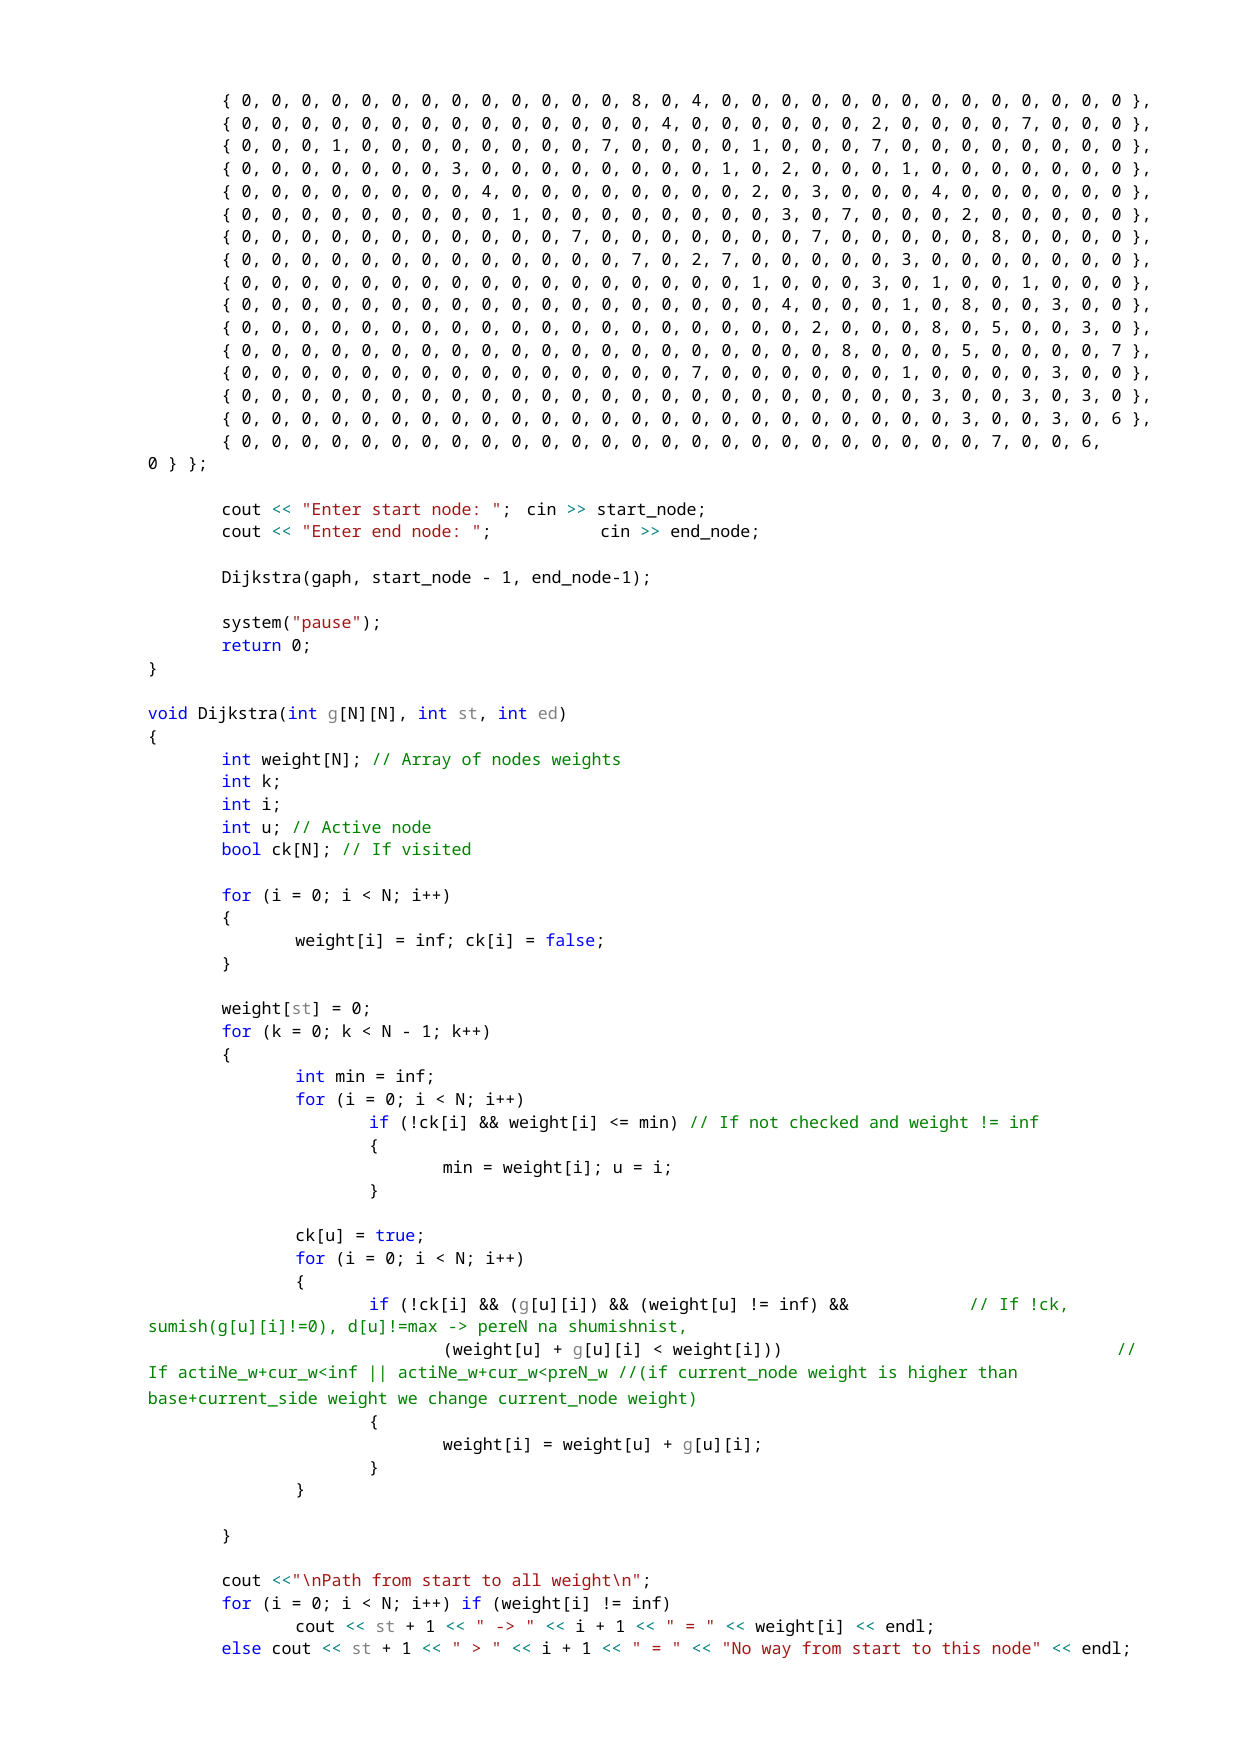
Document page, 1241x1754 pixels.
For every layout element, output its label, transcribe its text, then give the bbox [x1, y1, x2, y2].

text { [148, 906, 1152, 929]
text { 0, 0, 0, 0, 0, 0, 0, 0, 0, 0, 0, 0, 0, 0, 0, 0, 0, 0, 4, 0, 0, 0, 1, 0, 8, 0, 0, 3, 0, 0 }, [148, 293, 1152, 316]
text { 0, 0, 0, 0, 0, 0, 0, 0, 0, 0, 0, 0, 0, 0, 0, 0, 0, 0, 0, 2, 0, 0, 0, 8, 0, 5, 0, 0, 3, 0 }, [148, 316, 1152, 338]
text int weight[N]; // Array of nodes weights [148, 747, 1152, 770]
text int k; [148, 770, 1152, 792]
text cout << "Enter end node: "; cin >> end_node; [148, 520, 1152, 543]
text return 0; [148, 633, 1152, 656]
text for (k = 0; k < N - 1; k++) [148, 1019, 1152, 1042]
text { 0, 0, 0, 0, 0, 0, 0, 0, 0, 0, 0, 0, 0, 0, 0, 0, 0, 0, 0, 0, 0, 0, 0, 0, 3, 0, 0, 3, 0, 6 }, [148, 406, 1152, 429]
text { [148, 1410, 1152, 1433]
text { [148, 1269, 1152, 1292]
text bool ck[N]; // If visited [148, 838, 1152, 861]
text } [148, 1455, 1152, 1478]
text cout <<"\nPath from start to all weight\n"; [148, 1569, 1152, 1592]
text void Dijkstra(int g[N][N], int st, int ed) [148, 702, 1152, 724]
text cout << st + 1 << " -> " << i + 1 << " = " << weight[i] << endl; [148, 1614, 1152, 1637]
text { [148, 1042, 1152, 1065]
text for (i = 0; i < N; i++) [148, 1247, 1152, 1269]
text { 0, 0, 0, 0, 0, 0, 0, 3, 0, 0, 0, 0, 0, 0, 0, 0, 1, 0, 2, 0, 0, 0, 1, 0, 0, 0, 0, 0, 0, 0 }, [148, 157, 1152, 179]
text for (i = 0; i < N; i++) [148, 883, 1152, 906]
text { 0, 0, 0, 0, 0, 0, 0, 0, 4, 0, 0, 0, 0, 0, 0, 0, 0, 2, 0, 3, 0, 0, 0, 4, 0, 0, 0, 0, 0, 0 }, [148, 179, 1152, 202]
text { 0, 0, 0, 1, 0, 0, 0, 0, 0, 0, 0, 0, 7, 0, 0, 0, 0, 1, 0, 0, 0, 7, 0, 0, 0, 0, 0, 0, 0, 0 }, [148, 134, 1152, 157]
text for (i = 0; i < N; i++) [148, 1088, 1152, 1110]
text Dijkstra(gaph, start_node - 1, end_node-1); [148, 565, 1152, 588]
text } [148, 1523, 1152, 1546]
text weight[st] = 0; [148, 997, 1152, 1019]
text if (!ck[i] && (g[u][i]) && (weight[u] != inf) && // If !ck, sumish(g[u][i]!=0), d[u]!=max -> pereN na shumishnist, [148, 1292, 1152, 1337]
text { 0, 0, 0, 0, 0, 0, 0, 0, 0, 0, 0, 0, 0, 0, 4, 0, 0, 0, 0, 0, 0, 2, 0, 0, 0, 0, 7, 0, 0, 0 }, [148, 111, 1152, 134]
text weight[i] = weight[u] + g[u][i]; [148, 1433, 1152, 1455]
text weight[i] = inf; ck[i] = false; [148, 929, 1152, 951]
text } [148, 1478, 1152, 1501]
text { [148, 724, 1152, 747]
text { 0, 0, 0, 0, 0, 0, 0, 0, 0, 0, 0, 0, 0, 8, 0, 4, 0, 0, 0, 0, 0, 0, 0, 0, 0, 0, 0, 0, 0, 0 }, [148, 88, 1152, 111]
text int min = inf; [148, 1065, 1152, 1088]
text int u; // Active node [148, 815, 1152, 838]
text } [148, 1178, 1152, 1201]
text { 0, 0, 0, 0, 0, 0, 0, 0, 0, 0, 0, 0, 0, 0, 0, 7, 0, 0, 0, 0, 0, 0, 1, 0, 0, 0, 0, 3, 0, 0 }, [148, 361, 1152, 384]
text int i; [148, 792, 1152, 815]
text system("pause"); [148, 611, 1152, 633]
text min = weight[i]; u = i; [148, 1156, 1152, 1178]
text else cout << st + 1 << " > " << i + 1 << " = " << "No way from start to this node" << endl; [148, 1637, 1152, 1660]
text { 0, 0, 0, 0, 0, 0, 0, 0, 0, 1, 0, 0, 0, 0, 0, 0, 0, 0, 3, 0, 7, 0, 0, 0, 2, 0, 0, 0, 0, 0 }, [148, 202, 1152, 225]
text { 0, 0, 0, 0, 0, 0, 0, 0, 0, 0, 0, 0, 0, 0, 0, 0, 0, 0, 0, 0, 8, 0, 0, 0, 5, 0, 0, 0, 0, 7 }, [148, 338, 1152, 361]
text for (i = 0; i < N; i++) if (weight[i] != inf) [148, 1592, 1152, 1614]
text cout << "Enter start node: "; cin >> start_node; [148, 497, 1152, 520]
text { 0, 0, 0, 0, 0, 0, 0, 0, 0, 0, 0, 0, 0, 0, 0, 0, 0, 0, 0, 0, 0, 0, 0, 0, 0, 7, 0, 0, 6, 0 } }; [148, 429, 1152, 474]
text if (!ck[i] && weight[i] <= min) // If not checked and weight != inf [148, 1110, 1152, 1133]
text (weight[u] + g[u][i] < weight[i])) // If actiNe_w+cur_w<inf || actiNe_w+cur_w<preN_w //(if current_node weight is higher than base+current_side weight we change current_node weight) [148, 1337, 1152, 1410]
text { [148, 1133, 1152, 1156]
text } [148, 951, 1152, 974]
text { 0, 0, 0, 0, 0, 0, 0, 0, 0, 0, 0, 0, 0, 0, 0, 0, 0, 1, 0, 0, 0, 3, 0, 1, 0, 0, 1, 0, 0, 0 }, [148, 270, 1152, 293]
text { 0, 0, 0, 0, 0, 0, 0, 0, 0, 0, 0, 7, 0, 0, 0, 0, 0, 0, 0, 7, 0, 0, 0, 0, 0, 8, 0, 0, 0, 0 }, [148, 225, 1152, 247]
text { 0, 0, 0, 0, 0, 0, 0, 0, 0, 0, 0, 0, 0, 0, 0, 0, 0, 0, 0, 0, 0, 0, 0, 3, 0, 0, 3, 0, 3, 0 }, [148, 384, 1152, 406]
text ck[u] = true; [148, 1224, 1152, 1247]
text { 0, 0, 0, 0, 0, 0, 0, 0, 0, 0, 0, 0, 0, 7, 0, 2, 7, 0, 0, 0, 0, 0, 3, 0, 0, 0, 0, 0, 0, 0 }, [148, 247, 1152, 270]
text } [148, 656, 1152, 679]
